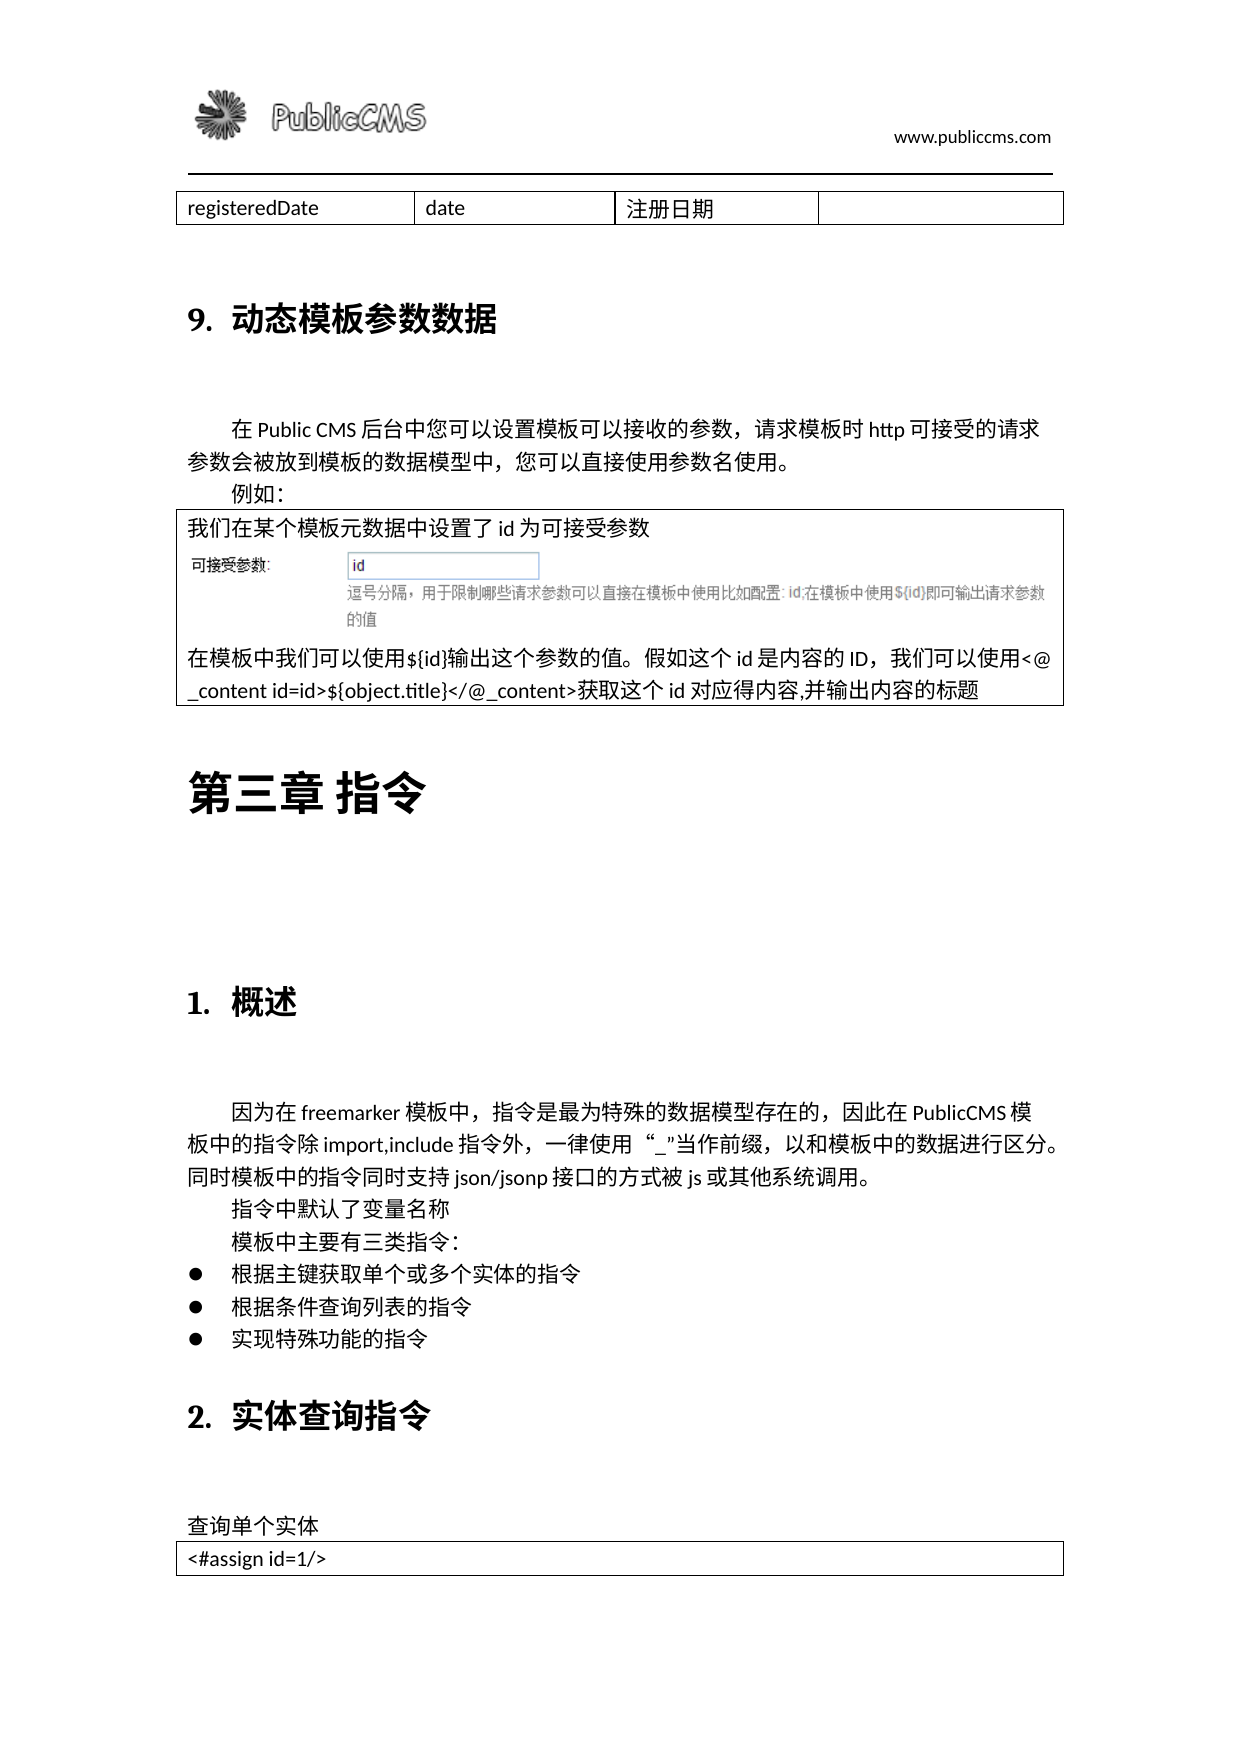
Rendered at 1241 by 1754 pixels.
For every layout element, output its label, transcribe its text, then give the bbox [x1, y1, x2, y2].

text 指令中默认了变量名称 [187, 1192, 1053, 1224]
list 在Public CMS后台中您可以设置模板可以接收的参数，请求模板时http可接受的请求参数会被放到模板的数据模型中，您可以直接使用参数名使用。 [187, 412, 1053, 477]
table_header <#assign id=1/> <@_指令名 id= id >${object.属性}</@_指令名> [177, 1542, 1063, 1575]
subtitle 实体查询指令 [187, 1382, 1053, 1447]
picture [187, 88, 438, 144]
text 模板中主要有三类指令： [187, 1224, 1053, 1257]
table_cell date [415, 192, 614, 224]
subtitle 动态模板参数数据 [187, 285, 1053, 350]
text 查询单个实体 [187, 1509, 1053, 1541]
list 实现特殊功能的指令 [187, 1322, 1053, 1354]
text 因为在freemarker模板中，指令是最为特殊的数据模型存在的，因此在PublicCMS模板中的指令除import,include指令外，一律使用“_”当作前缀，以和模板中的数据进行区分。同时模板中的指令同时支持json/jsonp接口的方式被js或其他系统调用。 [187, 1094, 1053, 1192]
table_cell [819, 192, 1063, 224]
subtitle 指令 [187, 742, 1053, 839]
picture [187, 542, 1053, 637]
list 根据主键获取单个或多个实体的指令 [187, 1257, 1053, 1289]
table_header 我们在某个模板元数据中设置了id为可接受参数 在模板中我们可以使用${id}输出这个参数的值。假如这个id是内容的ID，我们可以使用<@_content id=id>${object.title}</@_content>获取这个id对应得内容,并输出内容的标题 [177, 510, 1063, 705]
table_cell 注册日期 [616, 192, 818, 224]
list 例如： [187, 477, 1053, 509]
table_cell registeredDate [177, 192, 414, 224]
list 根据条件查询列表的指令 [187, 1289, 1053, 1322]
subtitle 概述 [187, 967, 1053, 1032]
